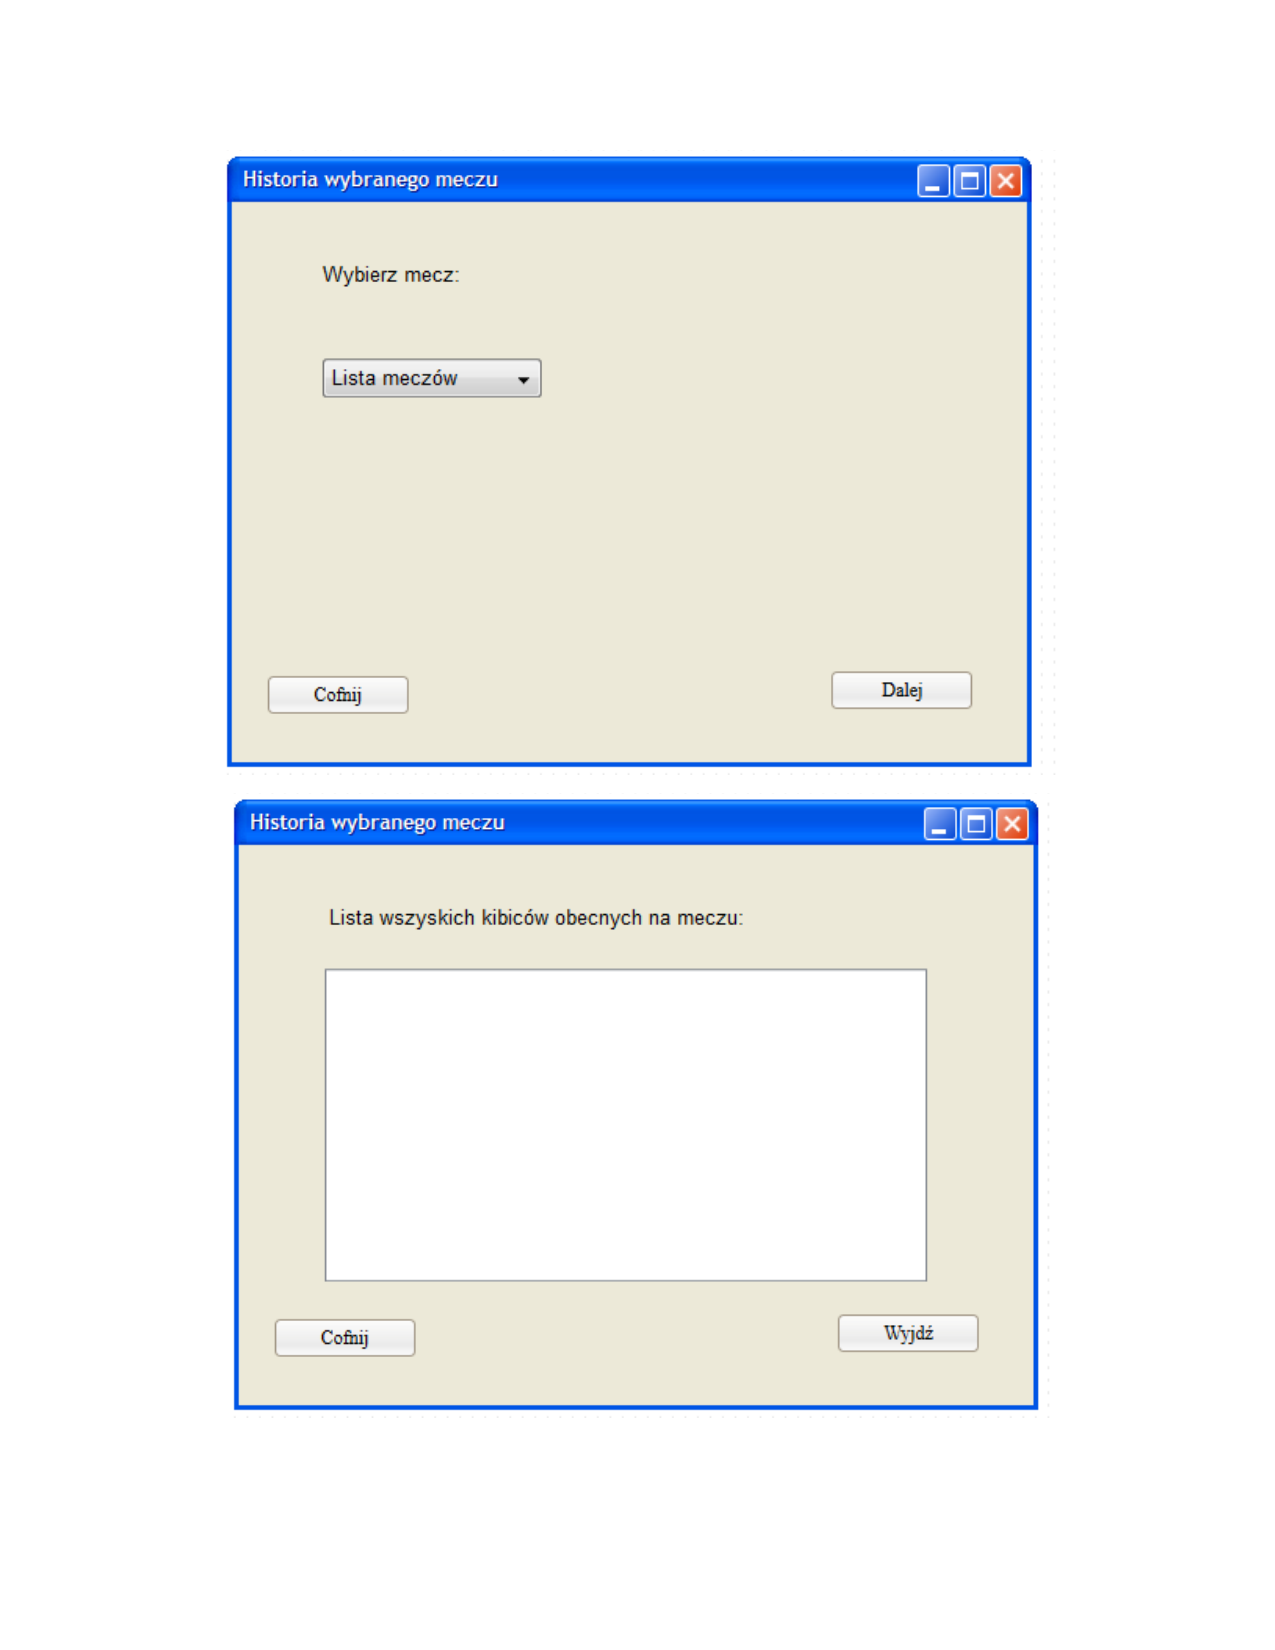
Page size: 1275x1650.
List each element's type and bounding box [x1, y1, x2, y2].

picture [225, 793, 1050, 1418]
picture [218, 150, 1057, 775]
